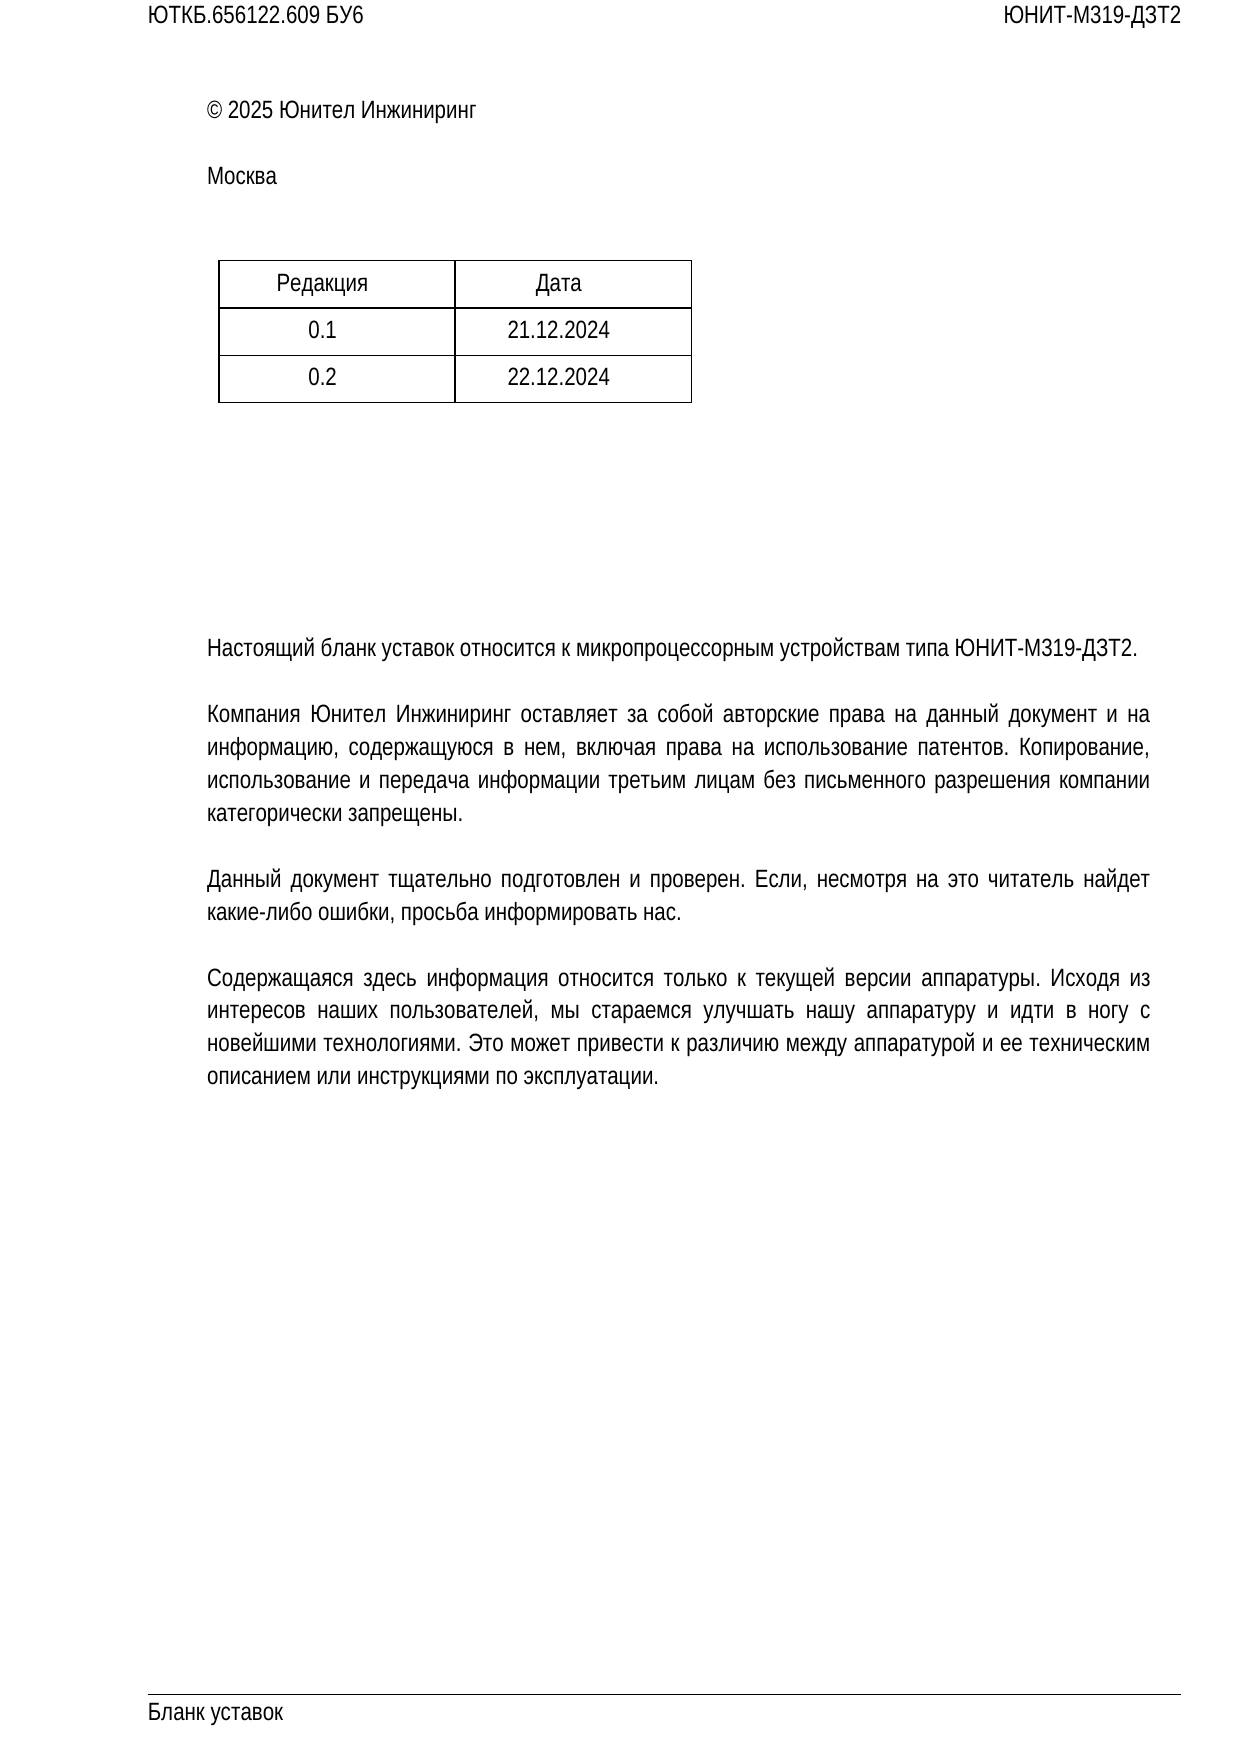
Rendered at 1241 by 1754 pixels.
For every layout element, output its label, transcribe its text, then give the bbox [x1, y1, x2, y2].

table_cell 0.1 [220, 309, 454, 354]
text Компания Юнител Инжиниринг оставляет за собой авторские права на данный документ и на информацию, содержащуюся в нем, включая права на использование патентов. Копирование, использование и передача информации третьим лицам без письменного разрешения компании категорически запрещены. [207, 699, 1152, 827]
text © 2025 Юнител Инжиниринг [148, 95, 1181, 124]
text Москва [148, 161, 1181, 190]
table_cell 21.12.2024 [456, 309, 691, 354]
text Настоящий бланк уставок относится к микропроцессорным устройствам типа ЮНИТ-М319-ДЗТ2. [207, 633, 1152, 662]
text Содержащаяся здесь информация относится только к текущей версии аппаратуры. Исходя из интересов наших пользователей, мы стараемся улучшать нашу аппаратуру и идти в ногу с новейшими технологиями. Это может привести к различию между аппаратурой и ее техническим описанием или инструкциями по эксплуатации. [207, 962, 1152, 1090]
table_cell 22.12.2024 [456, 356, 691, 402]
table_header Дата [456, 261, 691, 307]
table_cell 0.2 [220, 356, 454, 402]
table_header Редакция [220, 261, 454, 307]
text Данный документ тщательно подготовлен и проверен. Если, несмотря на это читатель найдет какие-либо ошибки, просьба информировать нас. [207, 864, 1152, 925]
